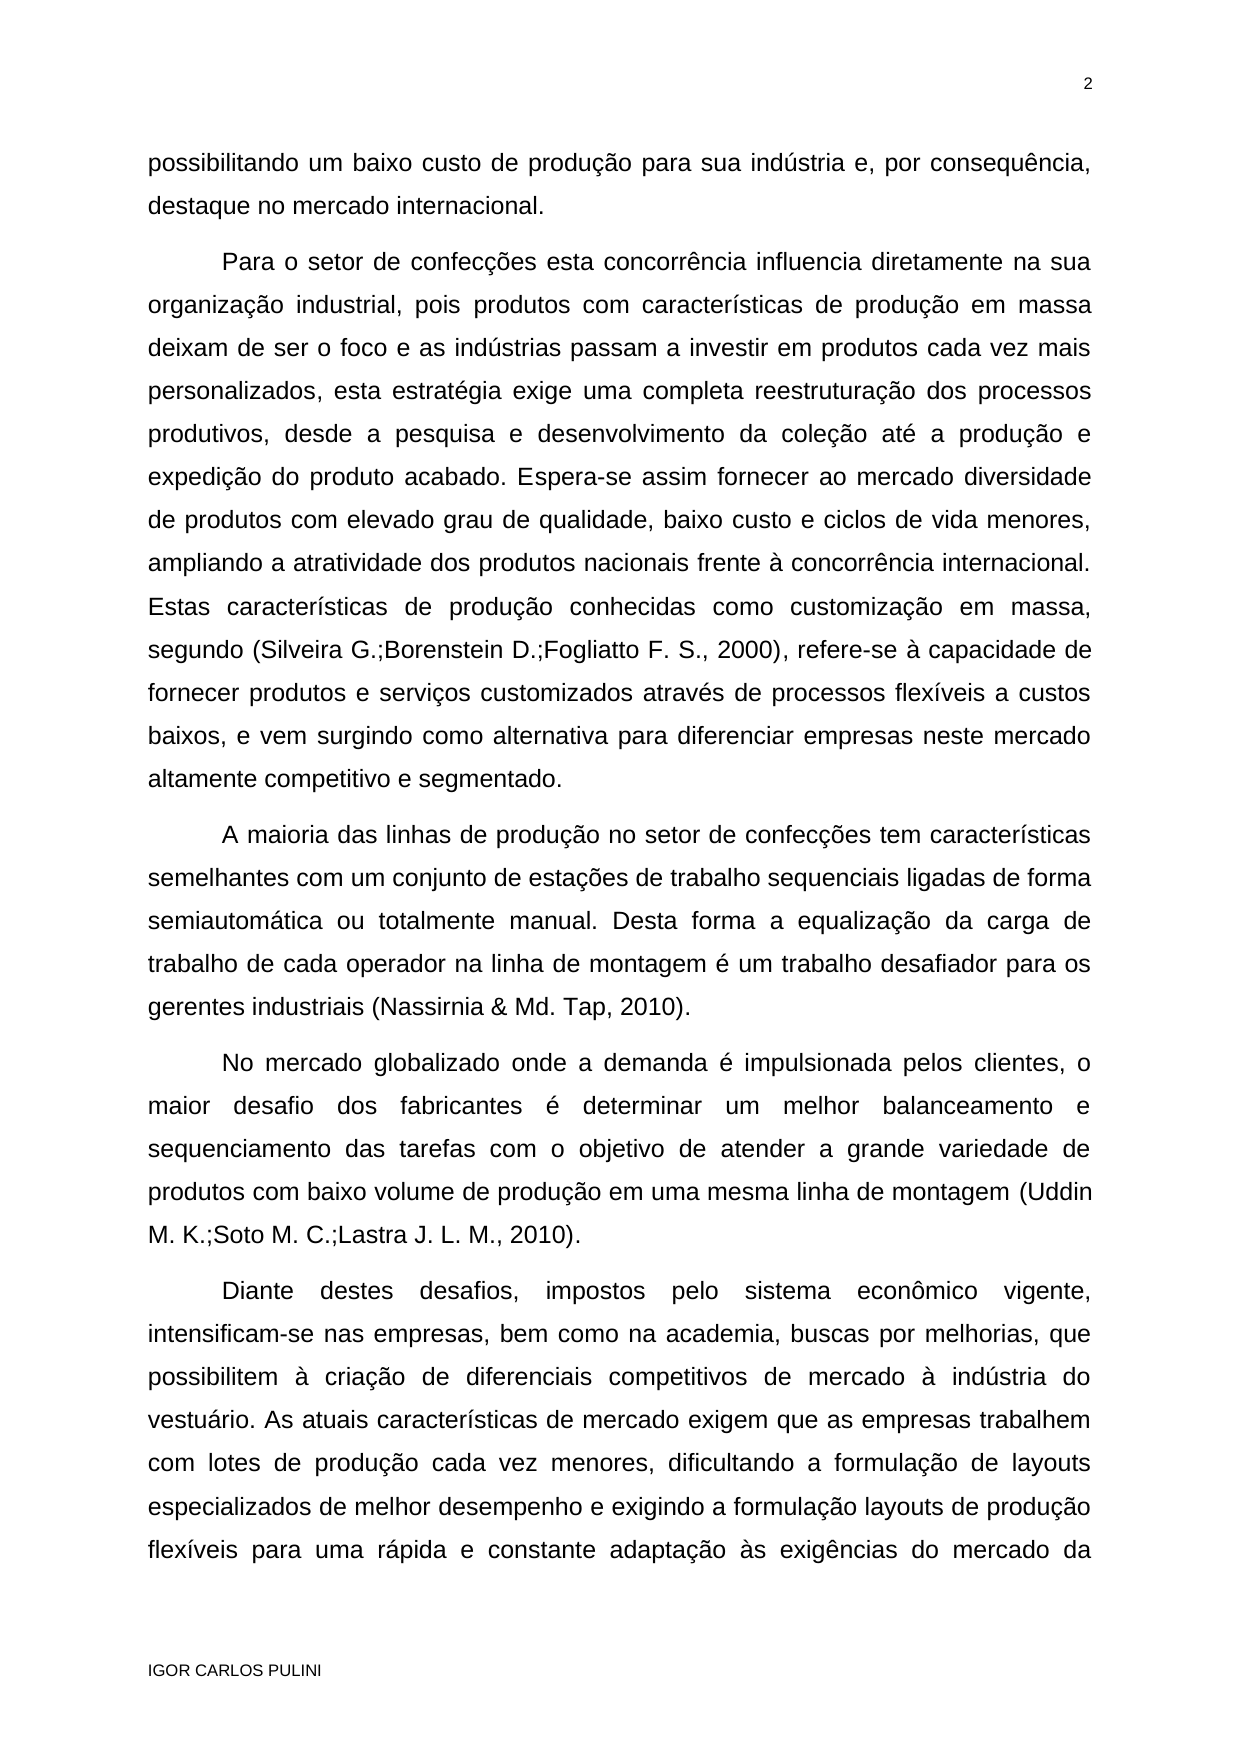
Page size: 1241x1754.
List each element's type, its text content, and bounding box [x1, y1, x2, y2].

text A maioria das linhas de produção no setor de confecções tem características semelhantes com um conjunto de estações de trabalho sequenciais ligadas de forma semiautomática ou totalmente manual. Desta forma a equalização da carga de trabalho de cada operador na linha de montagem é um trabalho desafiador para os gerentes industriais . [148, 819, 1092, 1021]
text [148, 148, 1092, 219]
text Para o setor de confecções esta concorrência influencia diretamente na sua organização industrial, pois produtos com características de produção em massa deixam de ser o foco e as indústrias passam a investir em produtos cada vez mais personalizados, esta estratégia exige uma completa reestruturação dos processos produtivos, desde a pesquisa e desenvolvimento da coleção até a produção e expedição do produto acabado. Espera-se assim fornecer ao mercado diversidade de produtos com elevado grau de qualidade, baixo custo e ciclos de vida menores, ampliando a atratividade dos produtos nacionais frente à concorrência internacional. Estas características de produção conhecidas como customização em massa, segundo , refere-se à capacidade de fornecer produtos e serviços customizados através de processos flexíveis a custos baixos, e vem surgindo como alternativa para diferenciar empresas neste mercado altamente competitivo e segmentado. [148, 246, 1092, 793]
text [148, 1276, 1092, 1563]
text No mercado globalizado onde a demanda é impulsionada pelos clientes, o maior desafio dos fabricantes é determinar um melhor balanceamento e sequenciamento das tarefas com o objetivo de atender a grande variedade de produtos com baixo volume de produção em uma mesma linha de montagem . [148, 1048, 1092, 1249]
